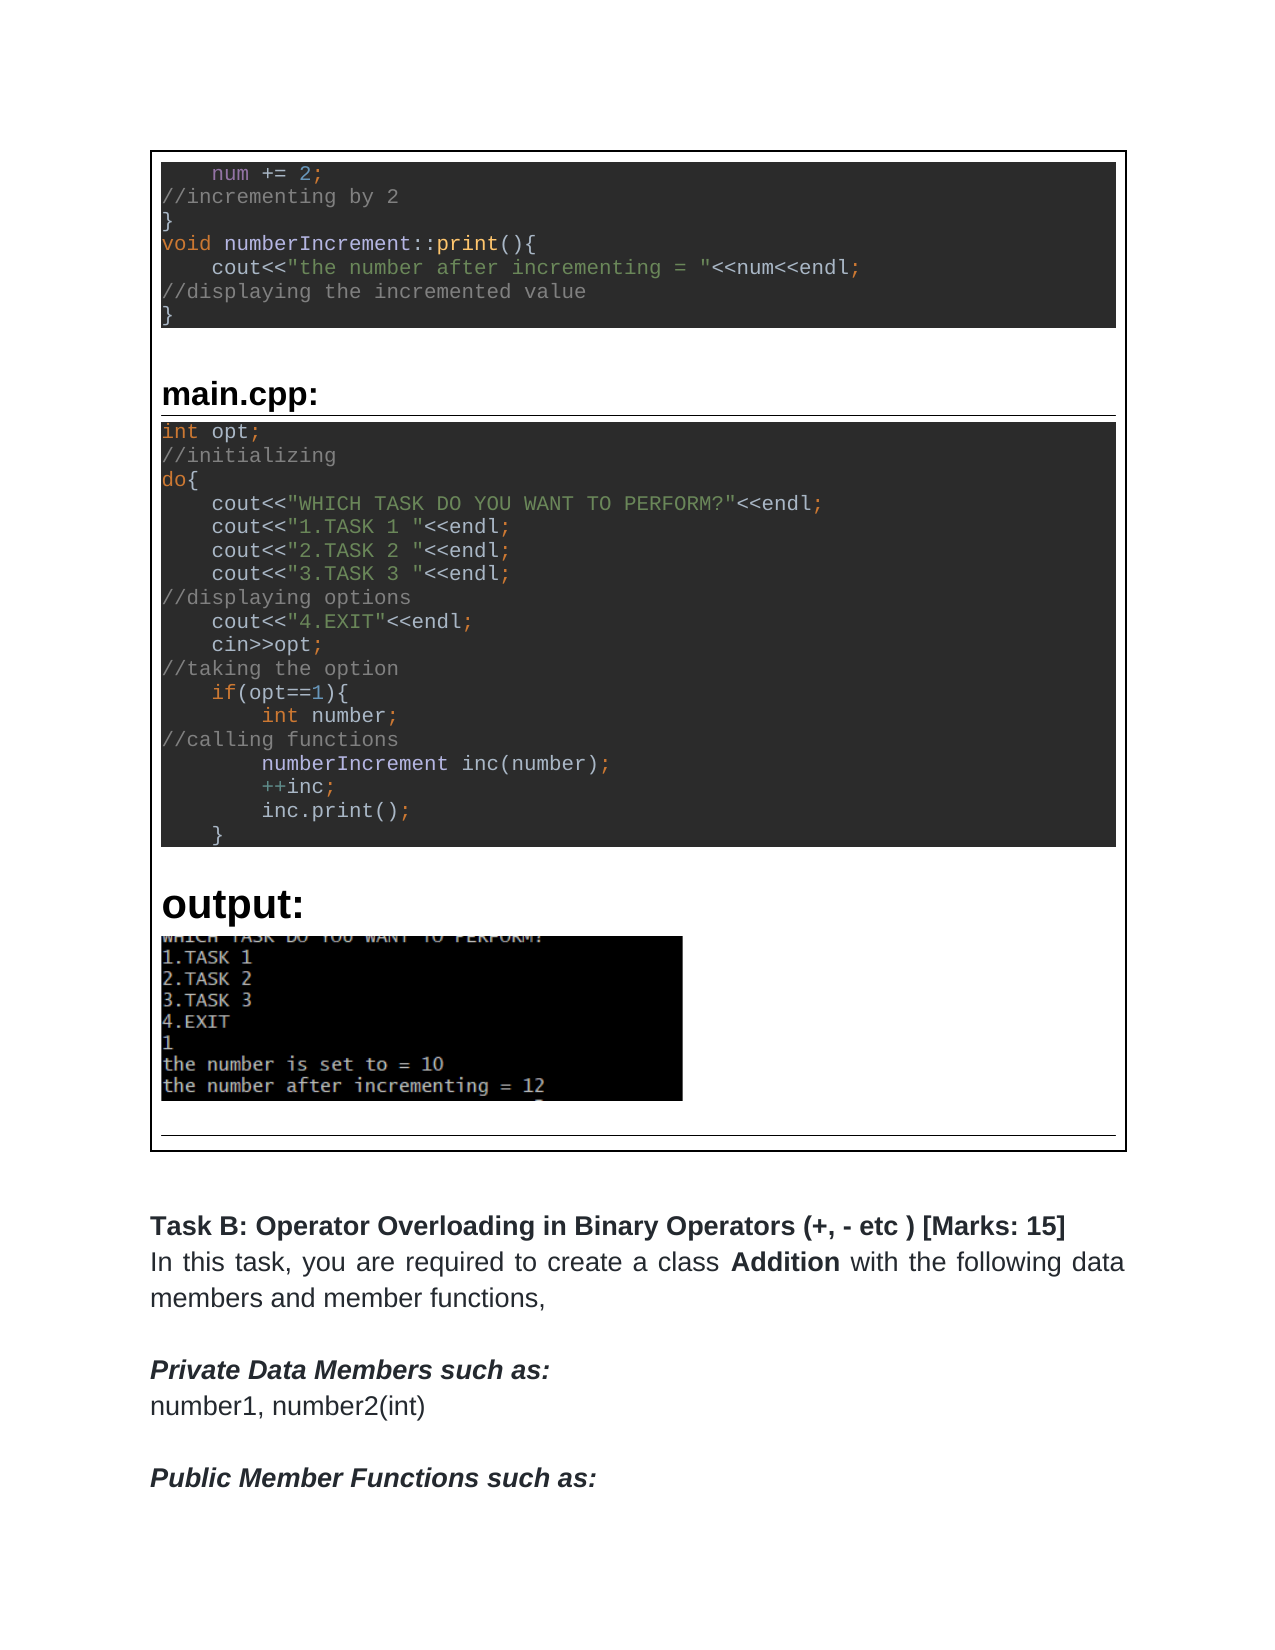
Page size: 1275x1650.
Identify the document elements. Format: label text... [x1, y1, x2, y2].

text Private Data Members such as: [150, 1354, 1125, 1385]
picture [161, 936, 683, 1101]
text Task B: Operator Overloading in Binary Operators (+, - etc ) [Marks: 15] [150, 1210, 1125, 1241]
text In this task, you are required to create a class Addition with the following data members and member functions, [150, 1246, 1125, 1313]
text Public Member Functions such as: [150, 1462, 1125, 1493]
text number1, number2(int) [150, 1390, 1125, 1421]
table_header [152, 152, 1125, 1150]
